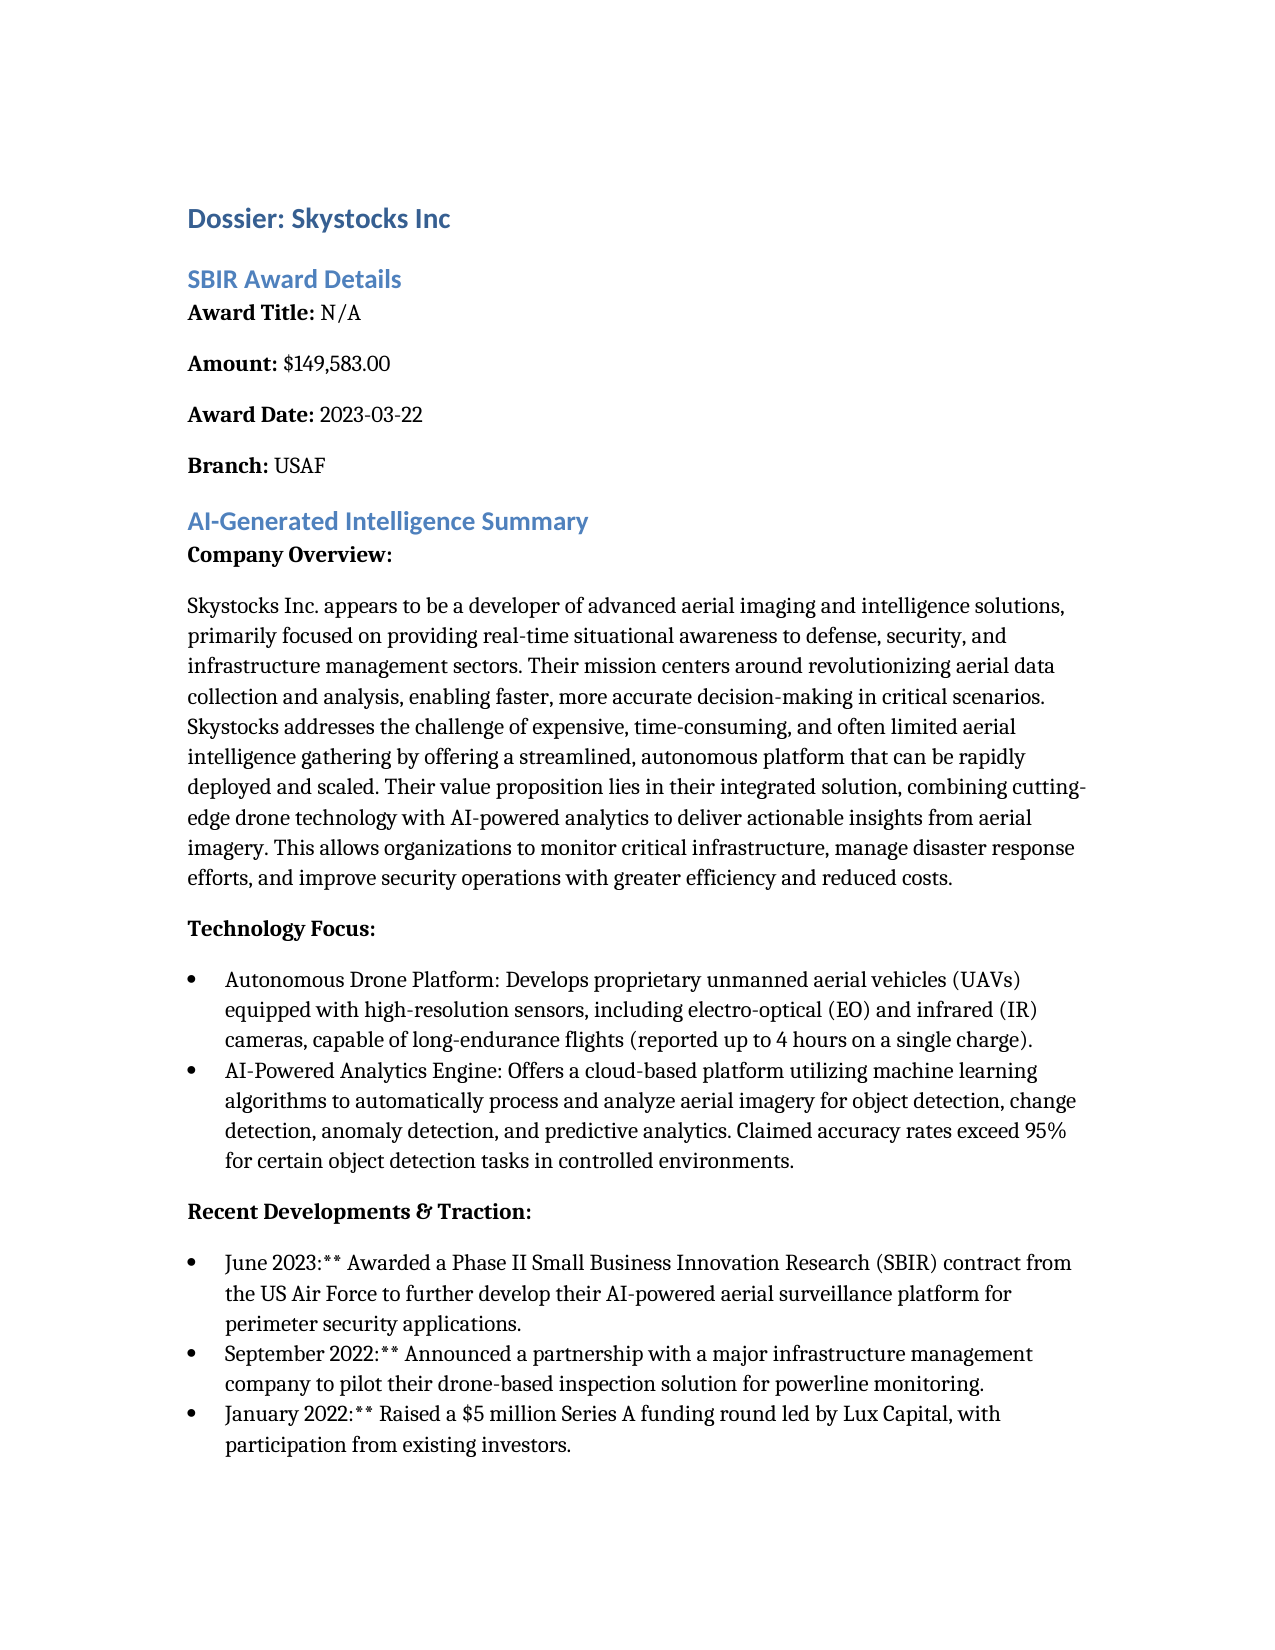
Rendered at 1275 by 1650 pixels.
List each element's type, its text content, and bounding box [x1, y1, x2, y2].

list AI-Powered Analytics Engine: Offers a cloud-based platform utilizing machine learning algorithms to automatically process and analyze aerial imagery for object detection, change detection, anomaly detection, and predictive analytics. Claimed accuracy rates exceed 95% for certain object detection tasks in controlled environments. [187, 1057, 1087, 1174]
text Recent Developments & Traction: [187, 1199, 1087, 1225]
text Amount: $149,583.00 [187, 351, 1087, 377]
text Award Date: 2023-03-22 [187, 402, 1087, 428]
text Branch: USAF [187, 453, 1087, 479]
subtitle SBIR Award Details [187, 262, 1087, 295]
subtitle AI-Generated Intelligence Summary [187, 504, 1087, 537]
text Technology Focus: [187, 916, 1087, 942]
list June 2023:** Awarded a Phase II Small Business Innovation Research (SBIR) contract from the US Air Force to further develop their AI-powered aerial surveillance platform for perimeter security applications. [187, 1250, 1087, 1337]
text Company Overview: [187, 542, 1087, 568]
list September 2022:** Announced a partnership with a major infrastructure management company to pilot their drone-based inspection solution for powerline monitoring. [187, 1341, 1087, 1397]
subtitle Dossier: Skystocks Inc [187, 200, 1087, 236]
list January 2022:** Raised a $5 million Series A funding round led by Lux Capital, with participation from existing investors. [187, 1401, 1087, 1458]
text Award Title: N/A [187, 300, 1087, 326]
text Skystocks Inc. appears to be a developer of advanced aerial imaging and intelligence solutions, primarily focused on providing real-time situational awareness to defense, security, and infrastructure management sectors. Their mission centers around revolutionizing aerial data collection and analysis, enabling faster, more accurate decision-making in critical scenarios. Skystocks addresses the challenge of expensive, time-consuming, and often limited aerial intelligence gathering by offering a streamlined, autonomous platform that can be rapidly deployed and scaled. Their value proposition lies in their integrated solution, combining cutting-edge drone technology with AI-powered analytics to deliver actionable insights from aerial imagery. This allows organizations to monitor critical infrastructure, manage disaster response efforts, and improve security operations with greater efficiency and reduced costs. [187, 593, 1087, 891]
list Autonomous Drone Platform: Develops proprietary unmanned aerial vehicles (UAVs) equipped with high-resolution sensors, including electro-optical (EO) and infrared (IR) cameras, capable of long-endurance flights (reported up to 4 hours on a single charge). [187, 967, 1087, 1053]
